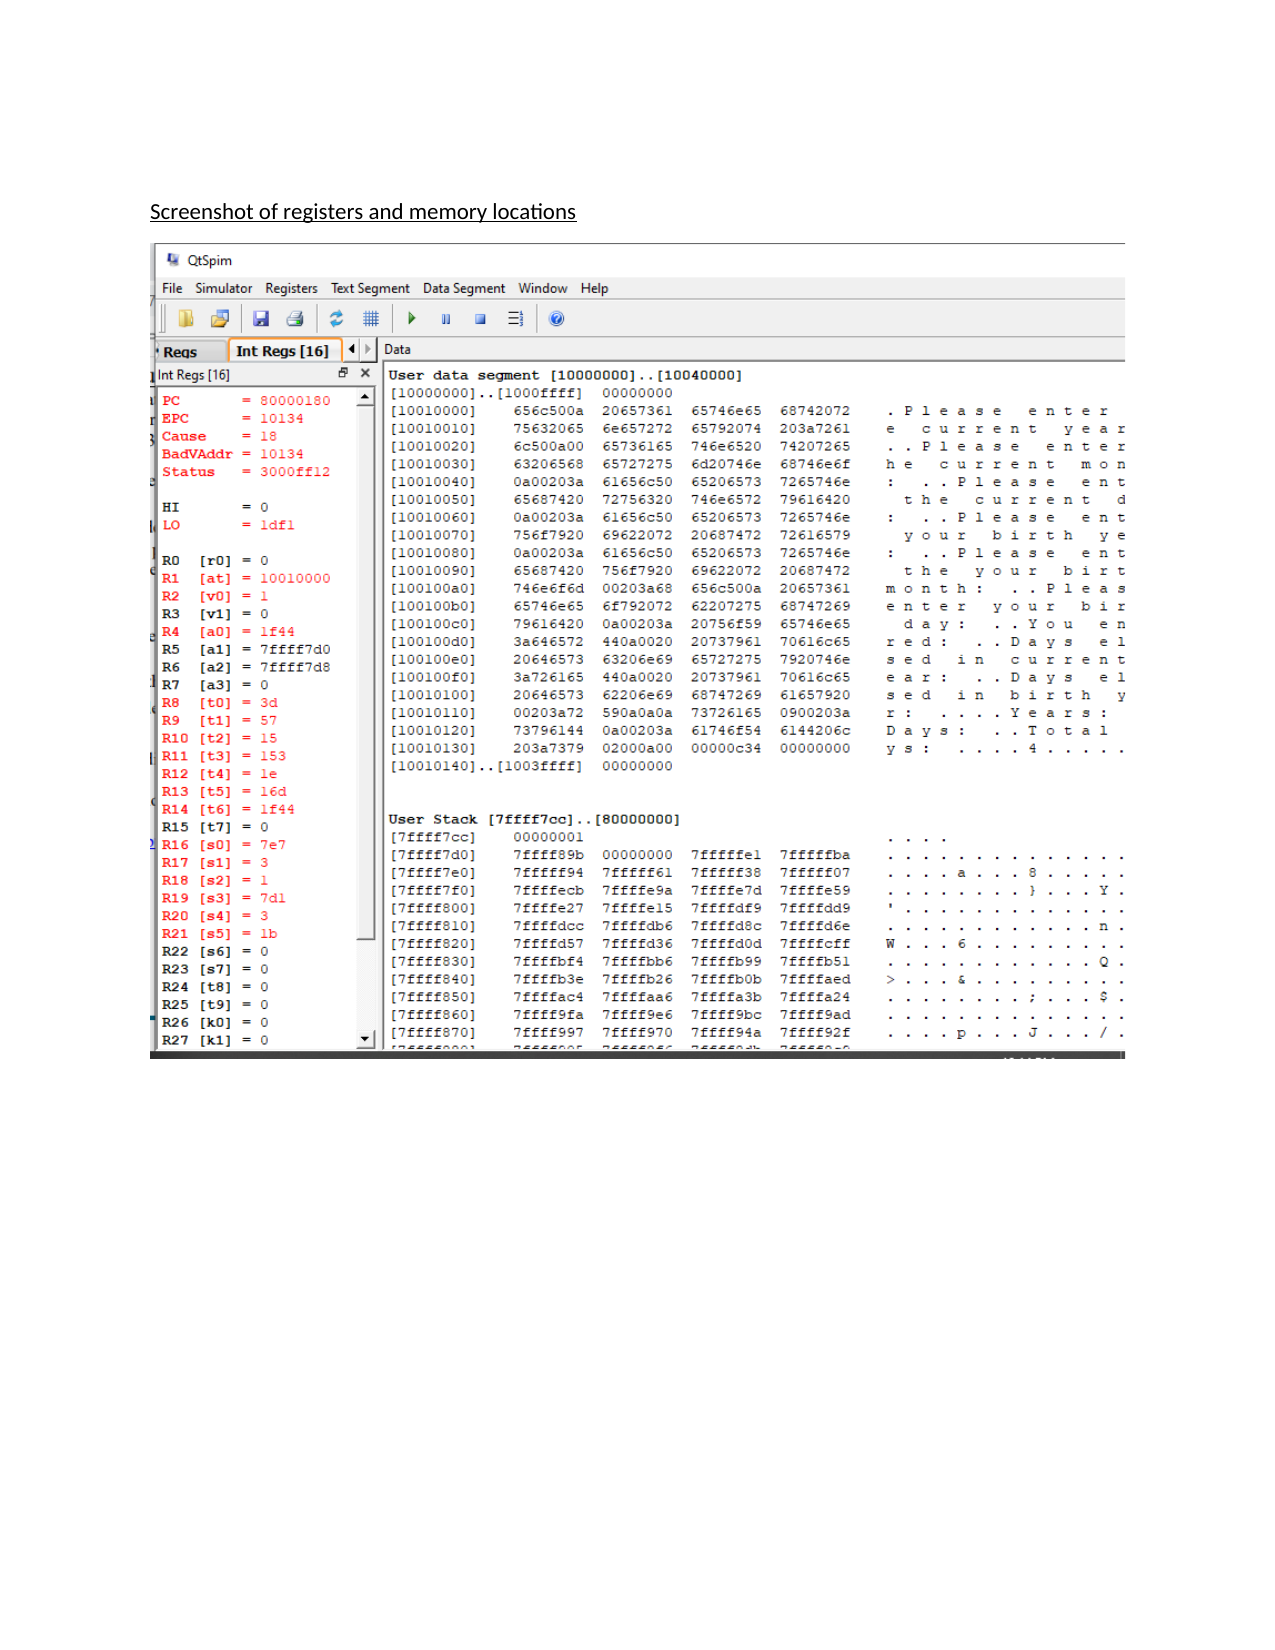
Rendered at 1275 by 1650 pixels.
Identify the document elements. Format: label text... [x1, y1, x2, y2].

picture [150, 243, 1125, 1059]
text Screenshot of registers and memory locations [150, 197, 1125, 225]
